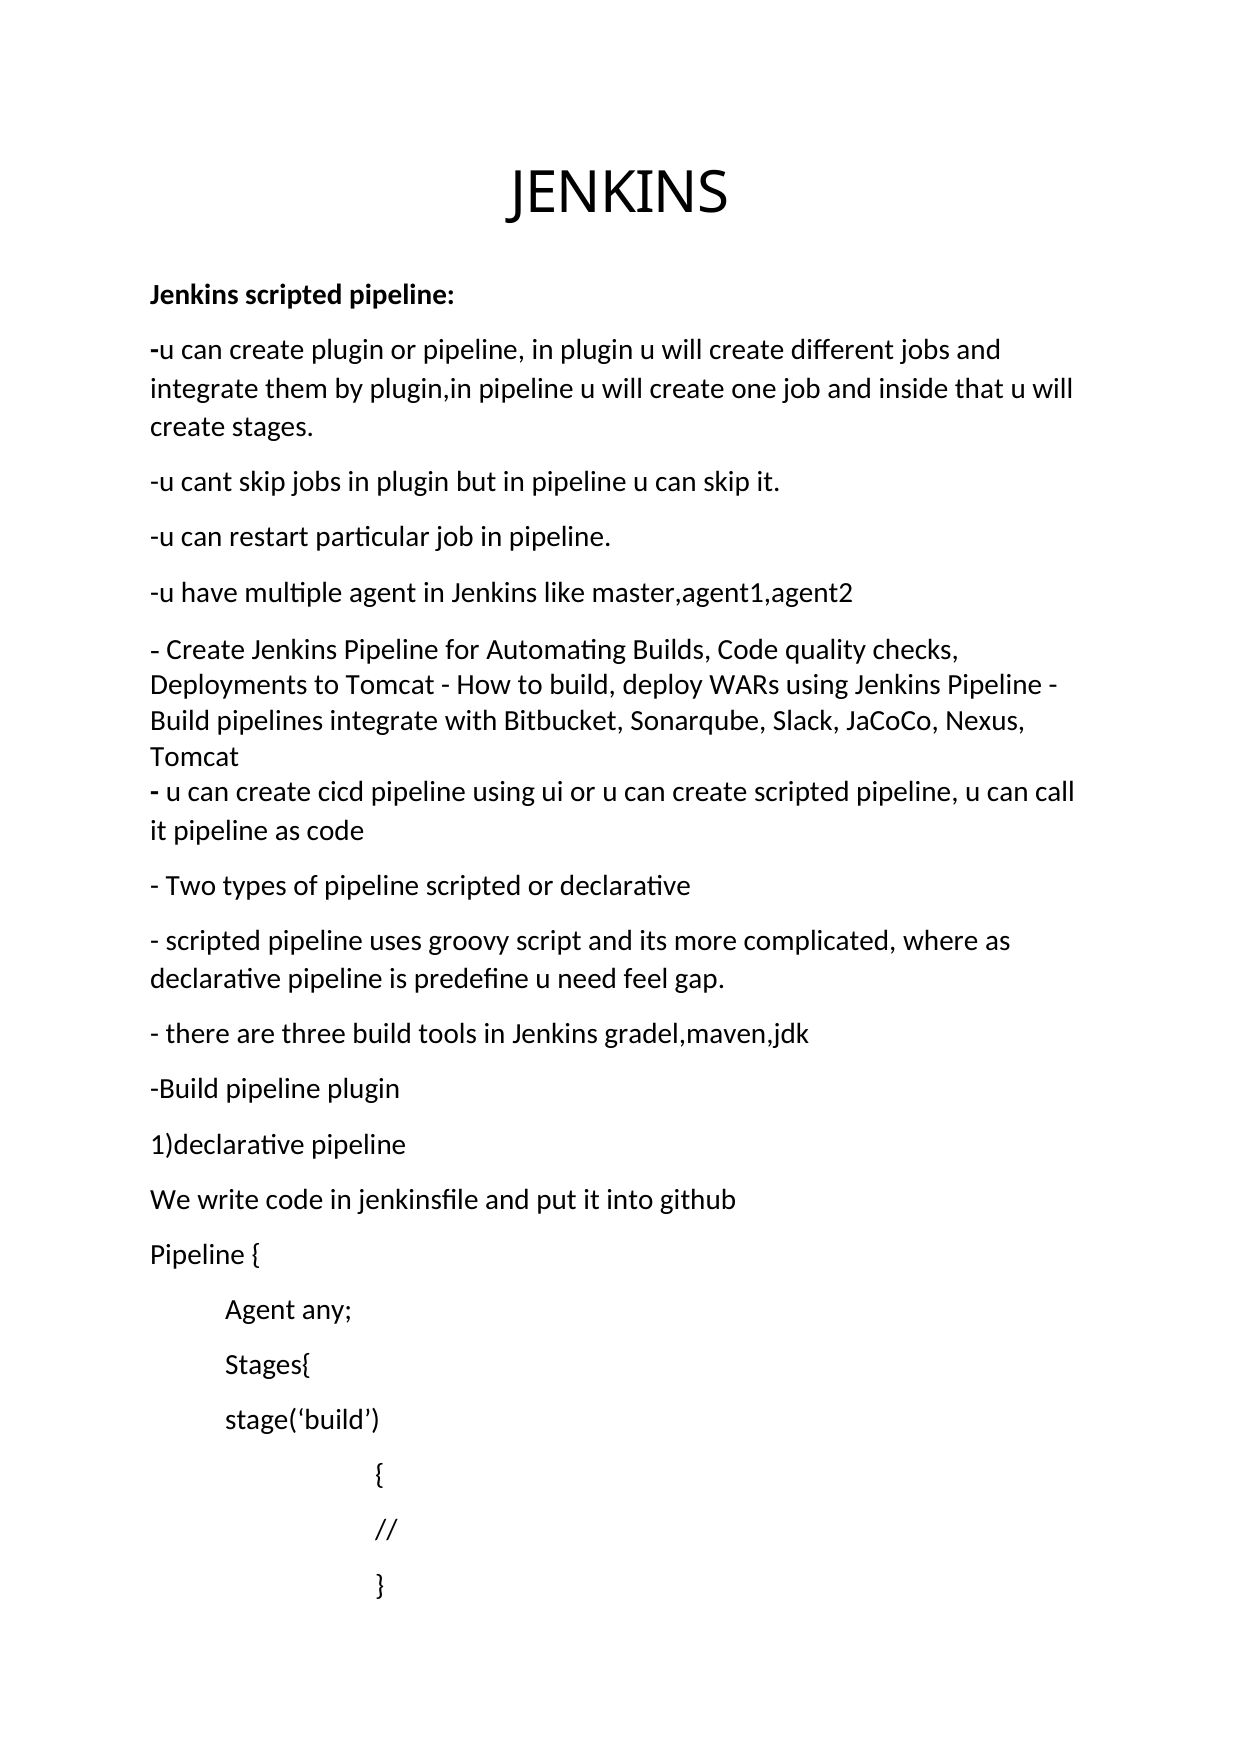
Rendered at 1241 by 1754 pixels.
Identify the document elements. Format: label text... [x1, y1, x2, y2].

title JENKINS [150, 150, 1090, 229]
text - scripted pipeline uses groovy script and its more complicated, where as declarative pipeline is predefine u need feel gap. [150, 922, 1090, 996]
text stage(‘build’) [150, 1401, 1090, 1437]
text -u cant skip jobs in plugin but in pipeline u can skip it. [150, 463, 1090, 499]
text Pipeline { [150, 1236, 1090, 1272]
text // [300, 1511, 1090, 1547]
text We write code in jenkinsfile and put it into github [150, 1181, 1090, 1216]
text } [150, 1567, 1090, 1602]
text -u have multiple agent in Jenkins like master,agent1,agent2 [150, 574, 1090, 609]
text Jenkins scripted pipeline: [150, 276, 1090, 312]
text - u can create cicd pipeline using ui or u can create scripted pipeline, u can call it pipeline as code [150, 773, 1090, 847]
text 1)declarative pipeline [150, 1126, 1090, 1161]
text -u can create plugin or pipeline, in plugin u will create different jobs and integrate them by plugin,in pipeline u will create one job and inside that u will create stages. [150, 331, 1090, 444]
text -u can restart particular job in pipeline. [150, 518, 1090, 554]
text -Build pipeline plugin [150, 1071, 1090, 1106]
text - there are three build tools in Jenkins gradel,maven,jdk [150, 1016, 1090, 1051]
subtitle - Create Jenkins Pipeline for Automating Builds, Code quality checks, Deployments to Tomcat - How to build, deploy WARs using Jenkins Pipeline - Build pipelines integrate with Bitbucket, Sonarqube, Slack, JaCoCo, Nexus, Tomcat [150, 631, 1090, 773]
text Agent any; [150, 1291, 1090, 1327]
text { [300, 1456, 1090, 1492]
text Stages{ [150, 1346, 1090, 1382]
text - Two types of pipeline scripted or declarative [150, 867, 1090, 902]
